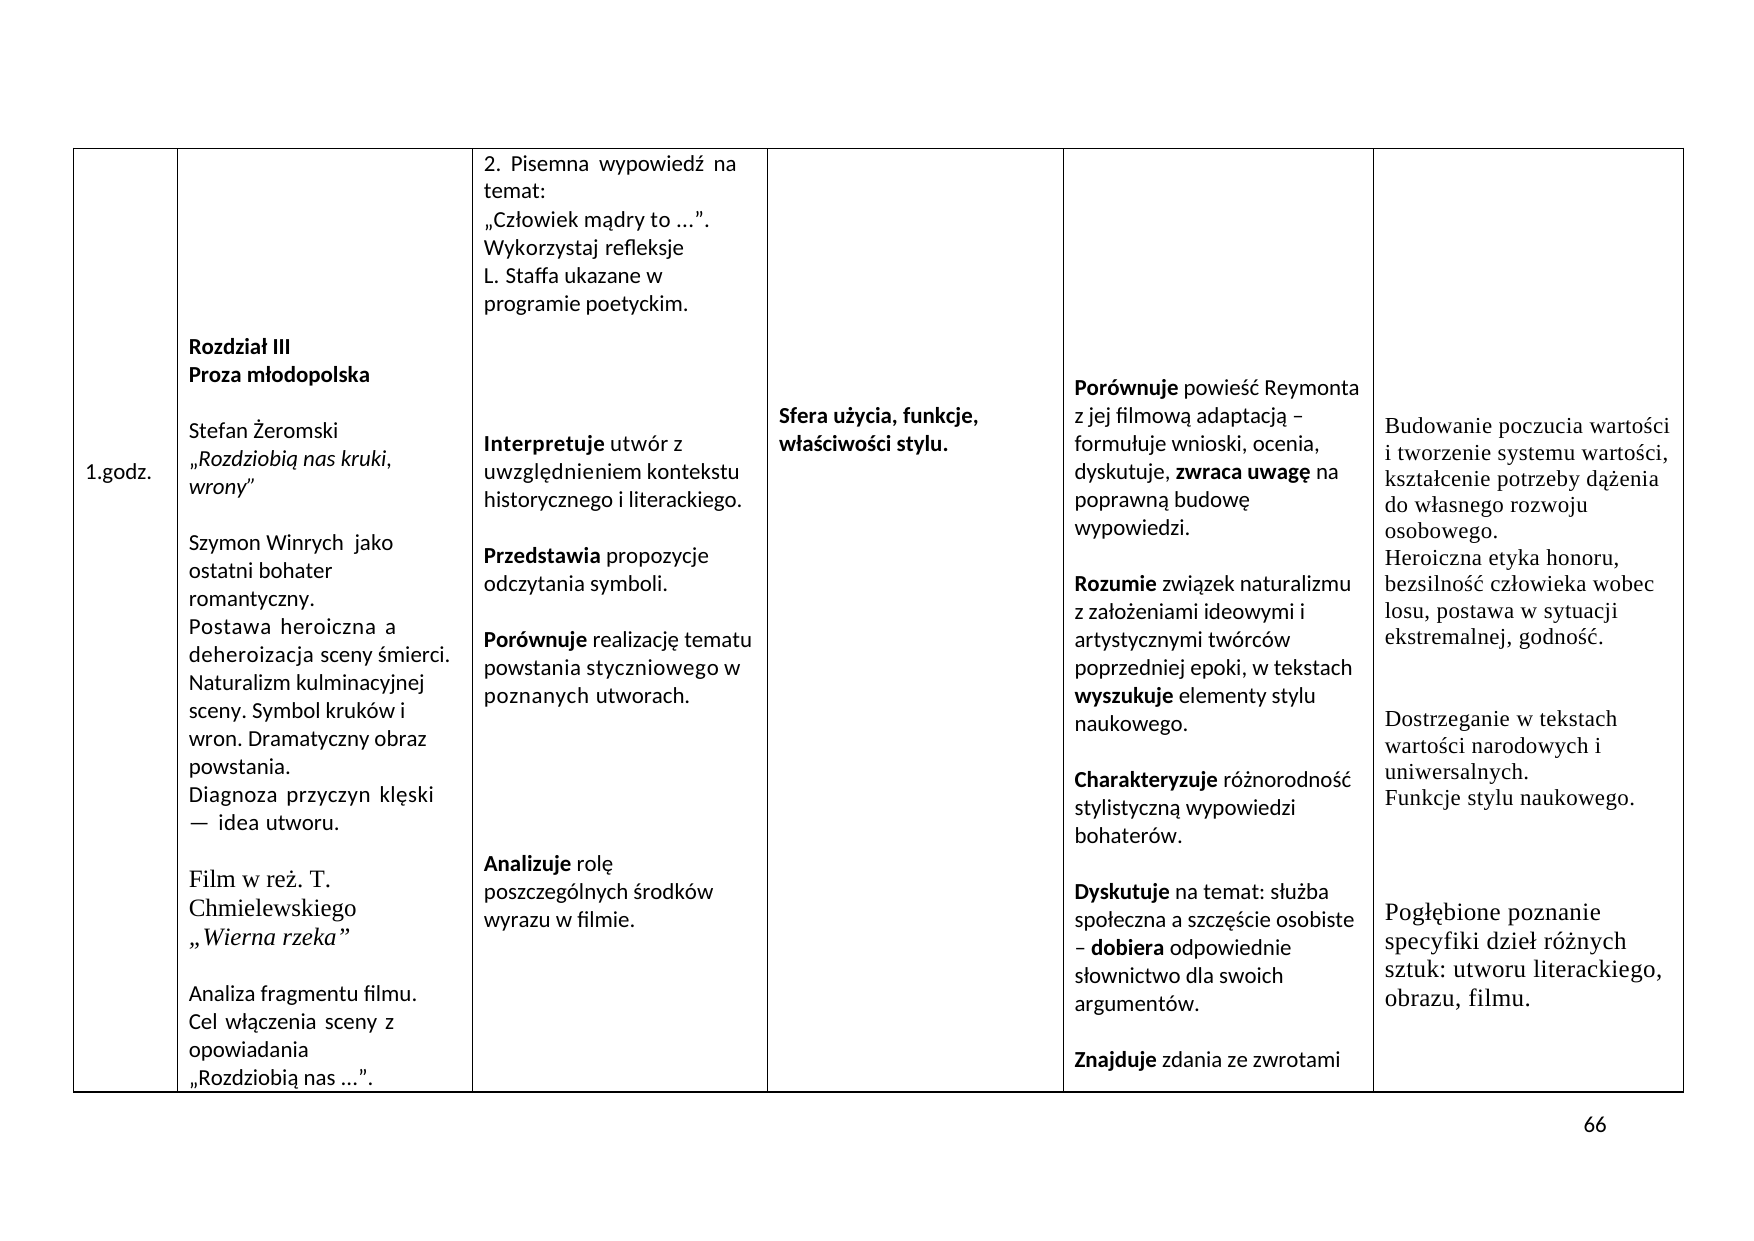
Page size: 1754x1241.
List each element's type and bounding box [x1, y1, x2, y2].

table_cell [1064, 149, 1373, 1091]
table_cell [768, 149, 1063, 1091]
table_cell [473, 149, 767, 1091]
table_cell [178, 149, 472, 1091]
table_cell [74, 149, 177, 1091]
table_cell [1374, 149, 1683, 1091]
